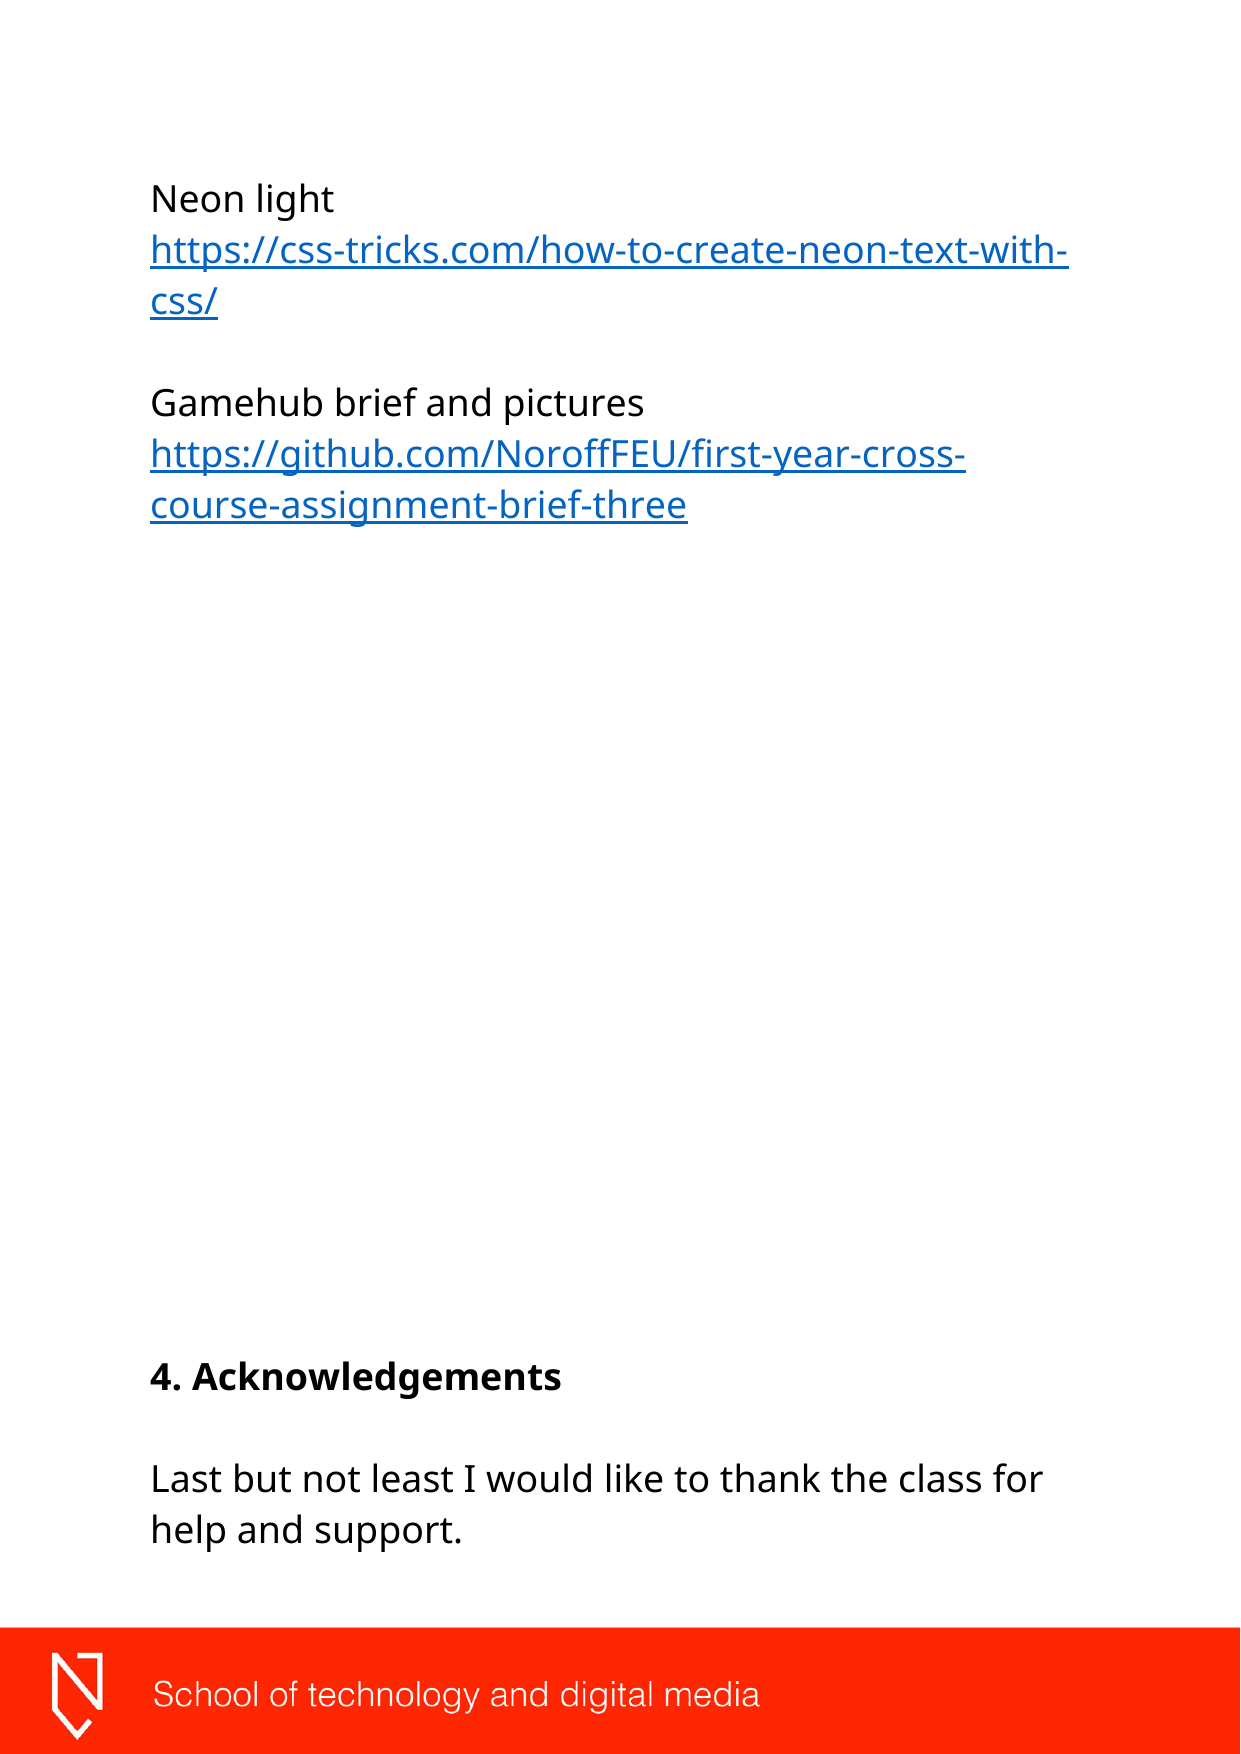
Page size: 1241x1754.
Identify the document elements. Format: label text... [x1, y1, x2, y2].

picture [0, 1618, 1241, 1754]
text Last but not least I would like to thank the class for help and support. [150, 1453, 1090, 1555]
subtitle 4. Acknowledgements [150, 1351, 1090, 1402]
text Gamehub brief and pictures [150, 376, 1090, 427]
text https://css-tricks.com/how-to-create-neon-text-with-css/ [150, 223, 1090, 325]
text https://github.com/NoroffFEU/first-year-cross-course-assignment-brief-three [150, 427, 1090, 529]
text Neon light [150, 172, 1090, 223]
